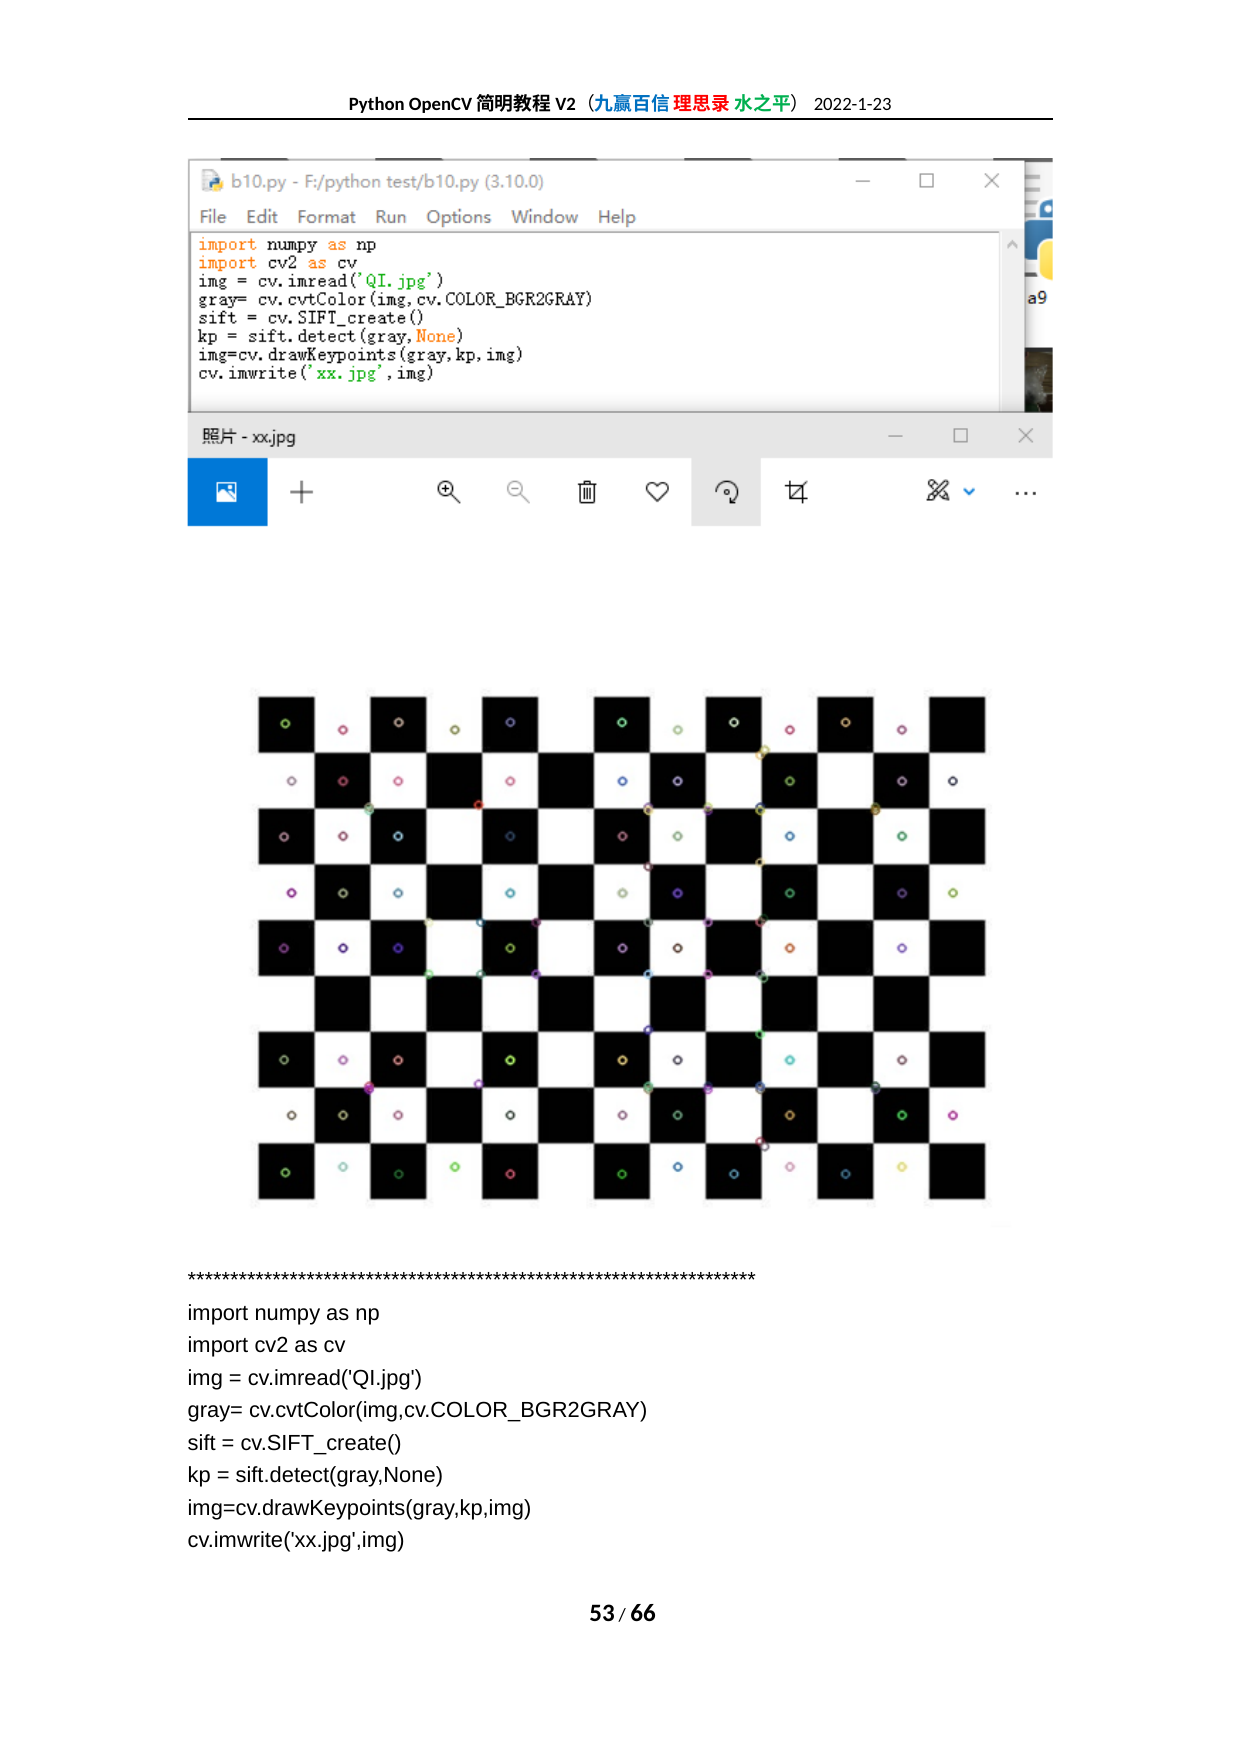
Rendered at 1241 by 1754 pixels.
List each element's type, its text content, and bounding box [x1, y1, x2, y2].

text kp = sift.detect(gray,None) [187, 1458, 1053, 1491]
text gray= cv.cvtColor(img,cv.COLOR_BGR2GRAY) [187, 1393, 1053, 1426]
text cv.imwrite('xx.jpg',img) [187, 1523, 1053, 1556]
text import cv2 as cv [187, 1328, 1053, 1361]
text import numpy as np [187, 1296, 1053, 1328]
text img=cv.drawKeypoints(gray,kp,img) [187, 1491, 1053, 1523]
text ******************************************************************* [187, 1263, 1053, 1296]
text sift = cv.SIFT_create() [187, 1426, 1053, 1458]
picture [187, 158, 1053, 1240]
text img = cv.imread('QI.jpg') [187, 1361, 1053, 1393]
